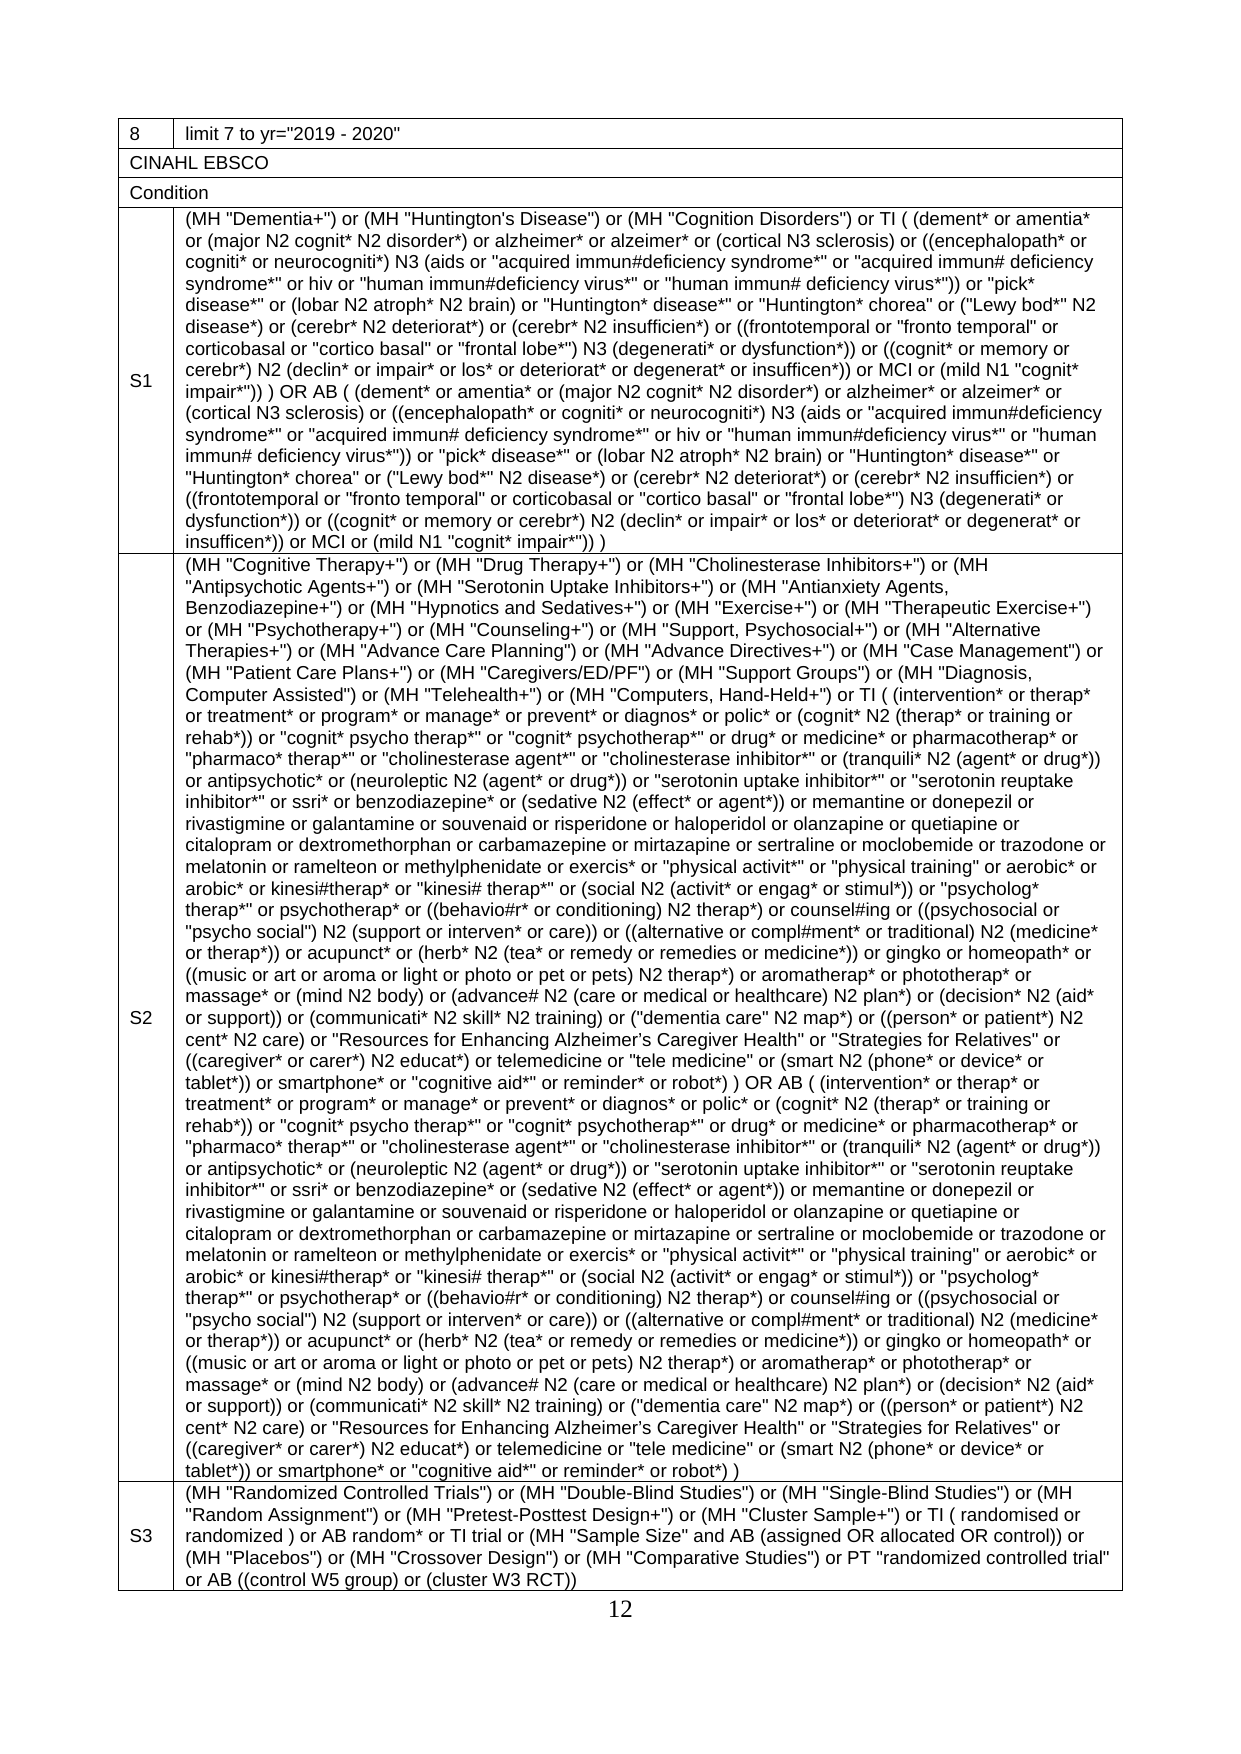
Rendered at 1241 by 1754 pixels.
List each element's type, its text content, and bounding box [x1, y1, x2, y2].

table_cell (MH "Dementia+") or (MH "Huntington's Disease") or (MH "Cognition Disorders") or TI ( (dement* or amentia* or (major N2 cognit* N2 disorder*) or alzheimer* or alzeimer* or (cortical N3 sclerosis) or ((encephalopath* or cogniti* or neurocogniti*) N3 (aids or "acquired immun#deficiency syndrome*" or "acquired immun# deficiency syndrome*" or hiv or "human immun#deficiency virus*" or "human immun# deficiency virus*")) or "pick* disease*" or (lobar N2 atroph* N2 brain) or "Huntington* disease*" or "Huntington* chorea" or ("Lewy bod*" N2 disease*) or (cerebr* N2 deteriorat*) or (cerebr* N2 insufficien*) or ((frontotemporal or "fronto temporal" or corticobasal or "cortico basal" or "frontal lobe*") N3 (degenerati* or dysfunction*)) or ((cognit* or memory or cerebr*) N2 (declin* or impair* or los* or deteriorat* or degenerat* or insufficen*)) or MCI or (mild N1 "cognit* impair*")) ) OR AB ( (dement* or amentia* or (major N2 cognit* N2 disorder*) or alzheimer* or alzeimer* or (cortical N3 sclerosis) or ((encephalopath* or cogniti* or neurocogniti*) N3 (aids or "acquired immun#deficiency syndrome*" or "acquired immun# deficiency syndrome*" or hiv or "human immun#deficiency virus*" or "human immun# deficiency virus*")) or "pick* disease*" or (lobar N2 atroph* N2 brain) or "Huntington* disease*" or "Huntington* chorea" or ("Lewy bod*" N2 disease*) or (cerebr* N2 deteriorat*) or (cerebr* N2 insufficien*) or ((frontotemporal or "fronto temporal" or corticobasal or "cortico basal" or "frontal lobe*") N3 (degenerati* or dysfunction*)) or ((cognit* or memory or cerebr*) N2 (declin* or impair* or los* or deteriorat* or degenerat* or insufficen*)) or MCI or (mild N1 "cognit* impair*")) ) [174, 208, 1122, 553]
table_cell limit 7 to yr="2019 - 2020" [174, 119, 1122, 148]
table_cell Condition [119, 178, 1122, 207]
table_cell CINAHL EBSCO [119, 149, 1122, 177]
table_cell (MH "Randomized Controlled Trials") or (MH "Double-Blind Studies") or (MH "Single-Blind Studies") or (MH "Random Assignment") or (MH "Pretest-Posttest Design+") or (MH "Cluster Sample+") or TI ( randomised or randomized ) or AB random* or TI trial or (MH "Sample Size" and AB (assigned OR allocated OR control)) or (MH "Placebos") or (MH "Crossover Design") or (MH "Comparative Studies") or PT "randomized controlled trial" or AB ((control W5 group) or (cluster W3 RCT)) [174, 1482, 1122, 1590]
table_cell S1 [119, 208, 173, 553]
table_cell (MH "Cognitive Therapy+") or (MH "Drug Therapy+") or (MH "Cholinesterase Inhibitors+") or (MH "Antipsychotic Agents+") or (MH "Serotonin Uptake Inhibitors+") or (MH "Antianxiety Agents, Benzodiazepine+") or (MH "Hypnotics and Sedatives+") or (MH "Exercise+") or (MH "Therapeutic Exercise+") or (MH "Psychotherapy+") or (MH "Counseling+") or (MH "Support, Psychosocial+") or (MH "Alternative Therapies+") or (MH "Advance Care Planning") or (MH "Advance Directives+") or (MH "Case Management") or (MH "Patient Care Plans+") or (MH "Caregivers/ED/PF") or (MH "Support Groups") or (MH "Diagnosis, Computer Assisted") or (MH "Telehealth+") or (MH "Computers, Hand-Held+") or TI ( (intervention* or therap* or treatment* or program* or manage* or prevent* or diagnos* or polic* or (cognit* N2 (therap* or training or rehab*)) or "cognit* psycho therap*" or "cognit* psychotherap*" or drug* or medicine* or pharmacotherap* or "pharmaco* therap*" or "cholinesterase agent*" or "cholinesterase inhibitor*" or (tranquili* N2 (agent* or drug*)) or antipsychotic* or (neuroleptic N2 (agent* or drug*)) or "serotonin uptake inhibitor*" or "serotonin reuptake inhibitor*" or ssri* or benzodiazepine* or (sedative N2 (effect* or agent*)) or memantine or donepezil or rivastigmine or galantamine or souvenaid or risperidone or haloperidol or olanzapine or quetiapine or citalopram or dextromethorphan or carbamazepine or mirtazapine or sertraline or moclobemide or trazodone or melatonin or ramelteon or methylphenidate or exercis* or "physical activit*" or "physical training" or aerobic* or arobic* or kinesi#therap* or "kinesi# therap*" or (social N2 (activit* or engag* or stimul*)) or "psycholog* therap*" or psychotherap* or ((behavio#r* or conditioning) N2 therap*) or counsel#ing or ((psychosocial or "psycho social") N2 (support or interven* or care)) or ((alternative or compl#ment* or traditional) N2 (medicine* or therap*)) or acupunct* or (herb* N2 (tea* or remedy or remedies or medicine*)) or gingko or homeopath* or ((music or art or aroma or light or photo or pet or pets) N2 therap*) or aromatherap* or phototherap* or massage* or (mind N2 body) or (advance# N2 (care or medical or healthcare) N2 plan*) or (decision* N2 (aid* or support)) or (communicati* N2 skill* N2 training) or ("dementia care" N2 map*) or ((person* or patient*) N2 cent* N2 care) or "Resources for Enhancing Alzheimer’s Caregiver Health" or "Strategies for Relatives" or ((caregiver* or carer*) N2 educat*) or telemedicine or "tele medicine" or (smart N2 (phone* or device* or tablet*)) or smartphone* or "cognitive aid*" or reminder* or robot*) ) OR AB ( (intervention* or therap* or treatment* or program* or manage* or prevent* or diagnos* or polic* or (cognit* N2 (therap* or training or rehab*)) or "cognit* psycho therap*" or "cognit* psychotherap*" or drug* or medicine* or pharmacotherap* or "pharmaco* therap*" or "cholinesterase agent*" or "cholinesterase inhibitor*" or (tranquili* N2 (agent* or drug*)) or antipsychotic* or (neuroleptic N2 (agent* or drug*)) or "serotonin uptake inhibitor*" or "serotonin reuptake inhibitor*" or ssri* or benzodiazepine* or (sedative N2 (effect* or agent*)) or memantine or donepezil or rivastigmine or galantamine or souvenaid or risperidone or haloperidol or olanzapine or quetiapine or citalopram or dextromethorphan or carbamazepine or mirtazapine or sertraline or moclobemide or trazodone or melatonin or ramelteon or methylphenidate or exercis* or "physical activit*" or "physical training" or aerobic* or arobic* or kinesi#therap* or "kinesi# therap*" or (social N2 (activit* or engag* or stimul*)) or "psycholog* therap*" or psychotherap* or ((behavio#r* or conditioning) N2 therap*) or counsel#ing or ((psychosocial or "psycho social") N2 (support or interven* or care)) or ((alternative or compl#ment* or traditional) N2 (medicine* or therap*)) or acupunct* or (herb* N2 (tea* or remedy or remedies or medicine*)) or gingko or homeopath* or ((music or art or aroma or light or photo or pet or pets) N2 therap*) or aromatherap* or phototherap* or massage* or (mind N2 body) or (advance# N2 (care or medical or healthcare) N2 plan*) or (decision* N2 (aid* or support)) or (communicati* N2 skill* N2 training) or ("dementia care" N2 map*) or ((person* or patient*) N2 cent* N2 care) or "Resources for Enhancing Alzheimer’s Caregiver Health" or "Strategies for Relatives" or ((caregiver* or carer*) N2 educat*) or telemedicine or "tele medicine" or (smart N2 (phone* or device* or tablet*)) or smartphone* or "cognitive aid*" or reminder* or robot*) ) [174, 554, 1122, 1481]
table_cell S2 [119, 554, 173, 1481]
table_cell S3 [119, 1482, 173, 1590]
table_cell 8 [119, 119, 173, 148]
